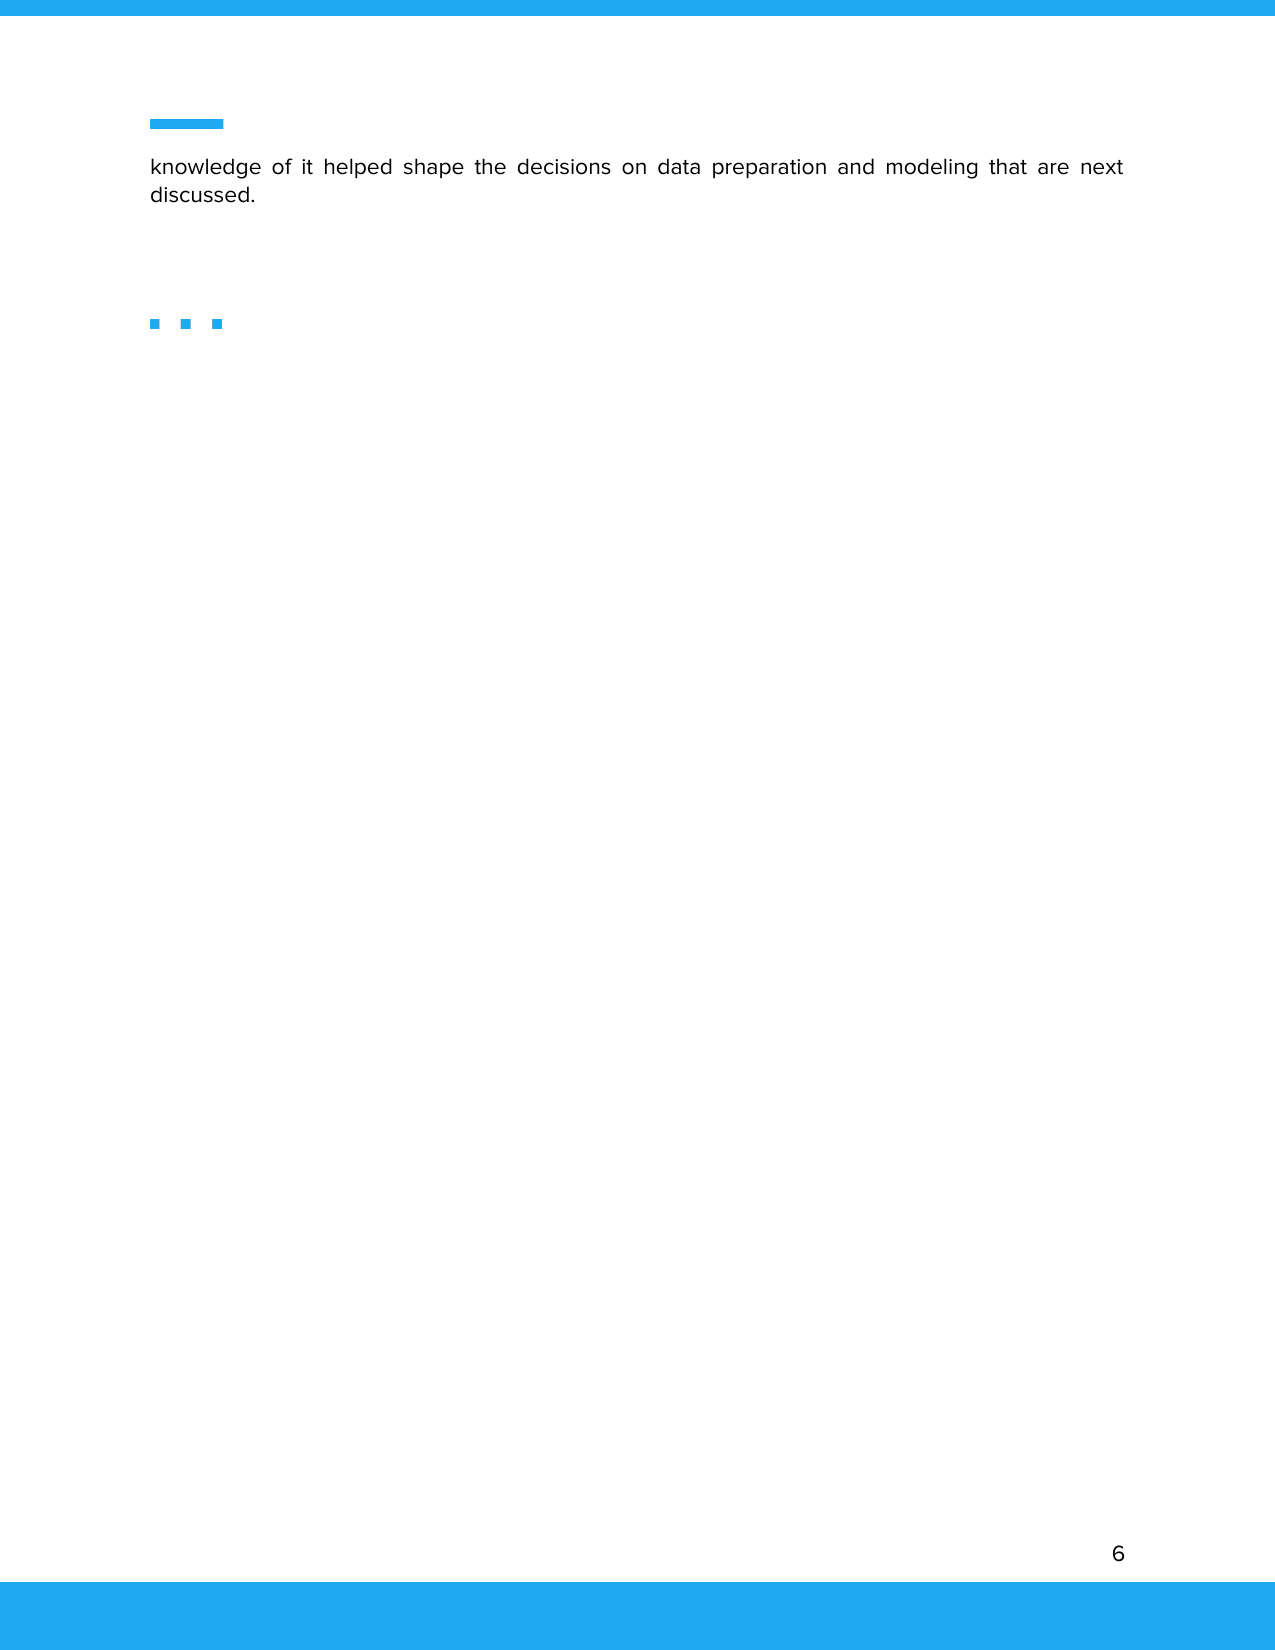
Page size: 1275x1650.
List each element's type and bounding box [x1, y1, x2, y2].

text [150, 154, 1125, 209]
picture [150, 319, 222, 329]
picture [0, 1582, 1275, 1650]
picture [150, 119, 224, 129]
picture [0, 0, 1275, 16]
